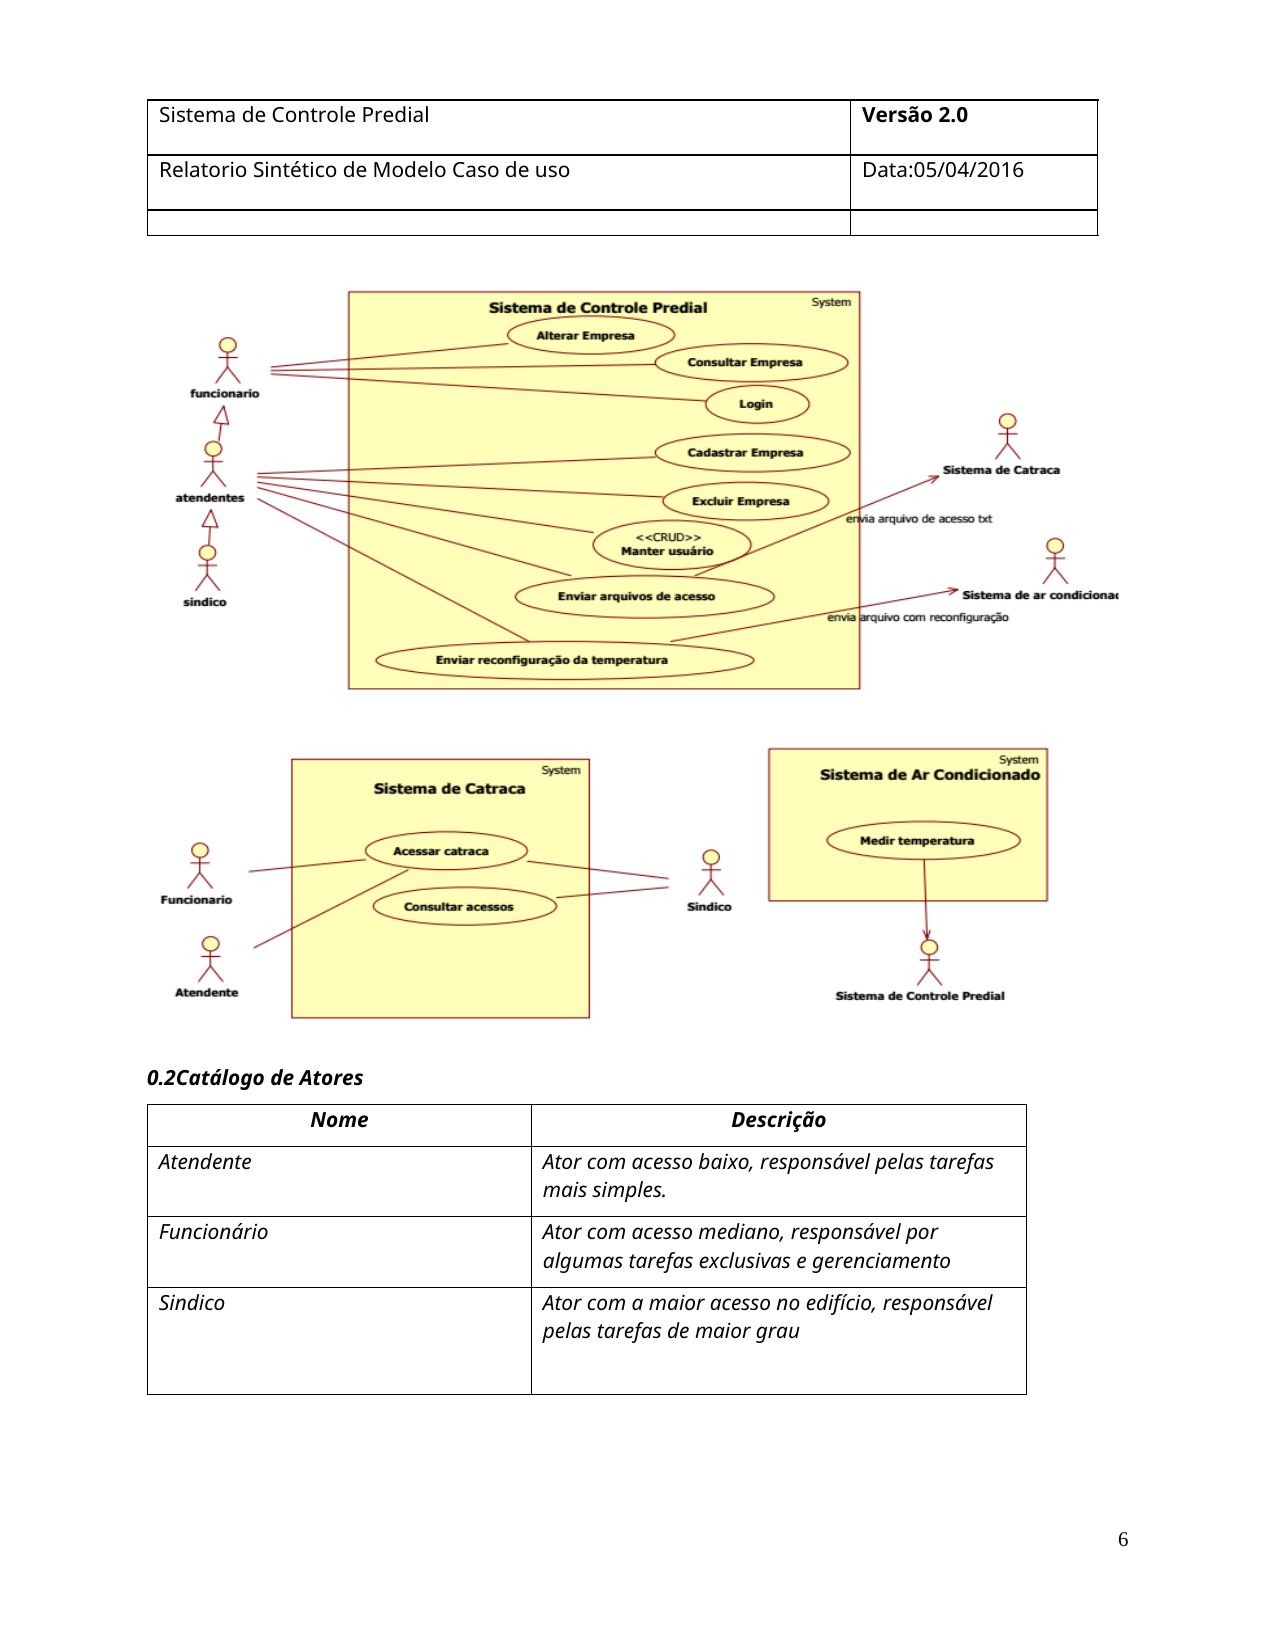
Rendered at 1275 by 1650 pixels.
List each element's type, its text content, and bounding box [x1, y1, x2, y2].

table_cell Ator com acesso mediano, responsável por algumas tarefas exclusivas e gerenciamento [532, 1217, 1026, 1287]
text 0.2Catálogo de Atores [147, 1063, 1128, 1091]
table_cell Ator com a maior acesso no edifício, responsável pelas tarefas de maior grau [532, 1288, 1026, 1394]
picture [146, 284, 1129, 1051]
table_header Descrição [532, 1105, 1026, 1146]
table_cell Sindico [148, 1288, 531, 1394]
table_cell Atendente [148, 1147, 531, 1216]
table_header Nome [148, 1105, 531, 1146]
table_cell Funcionário [148, 1217, 531, 1287]
table_cell Ator com acesso baixo, responsável pelas tarefas mais simples. [532, 1147, 1026, 1216]
